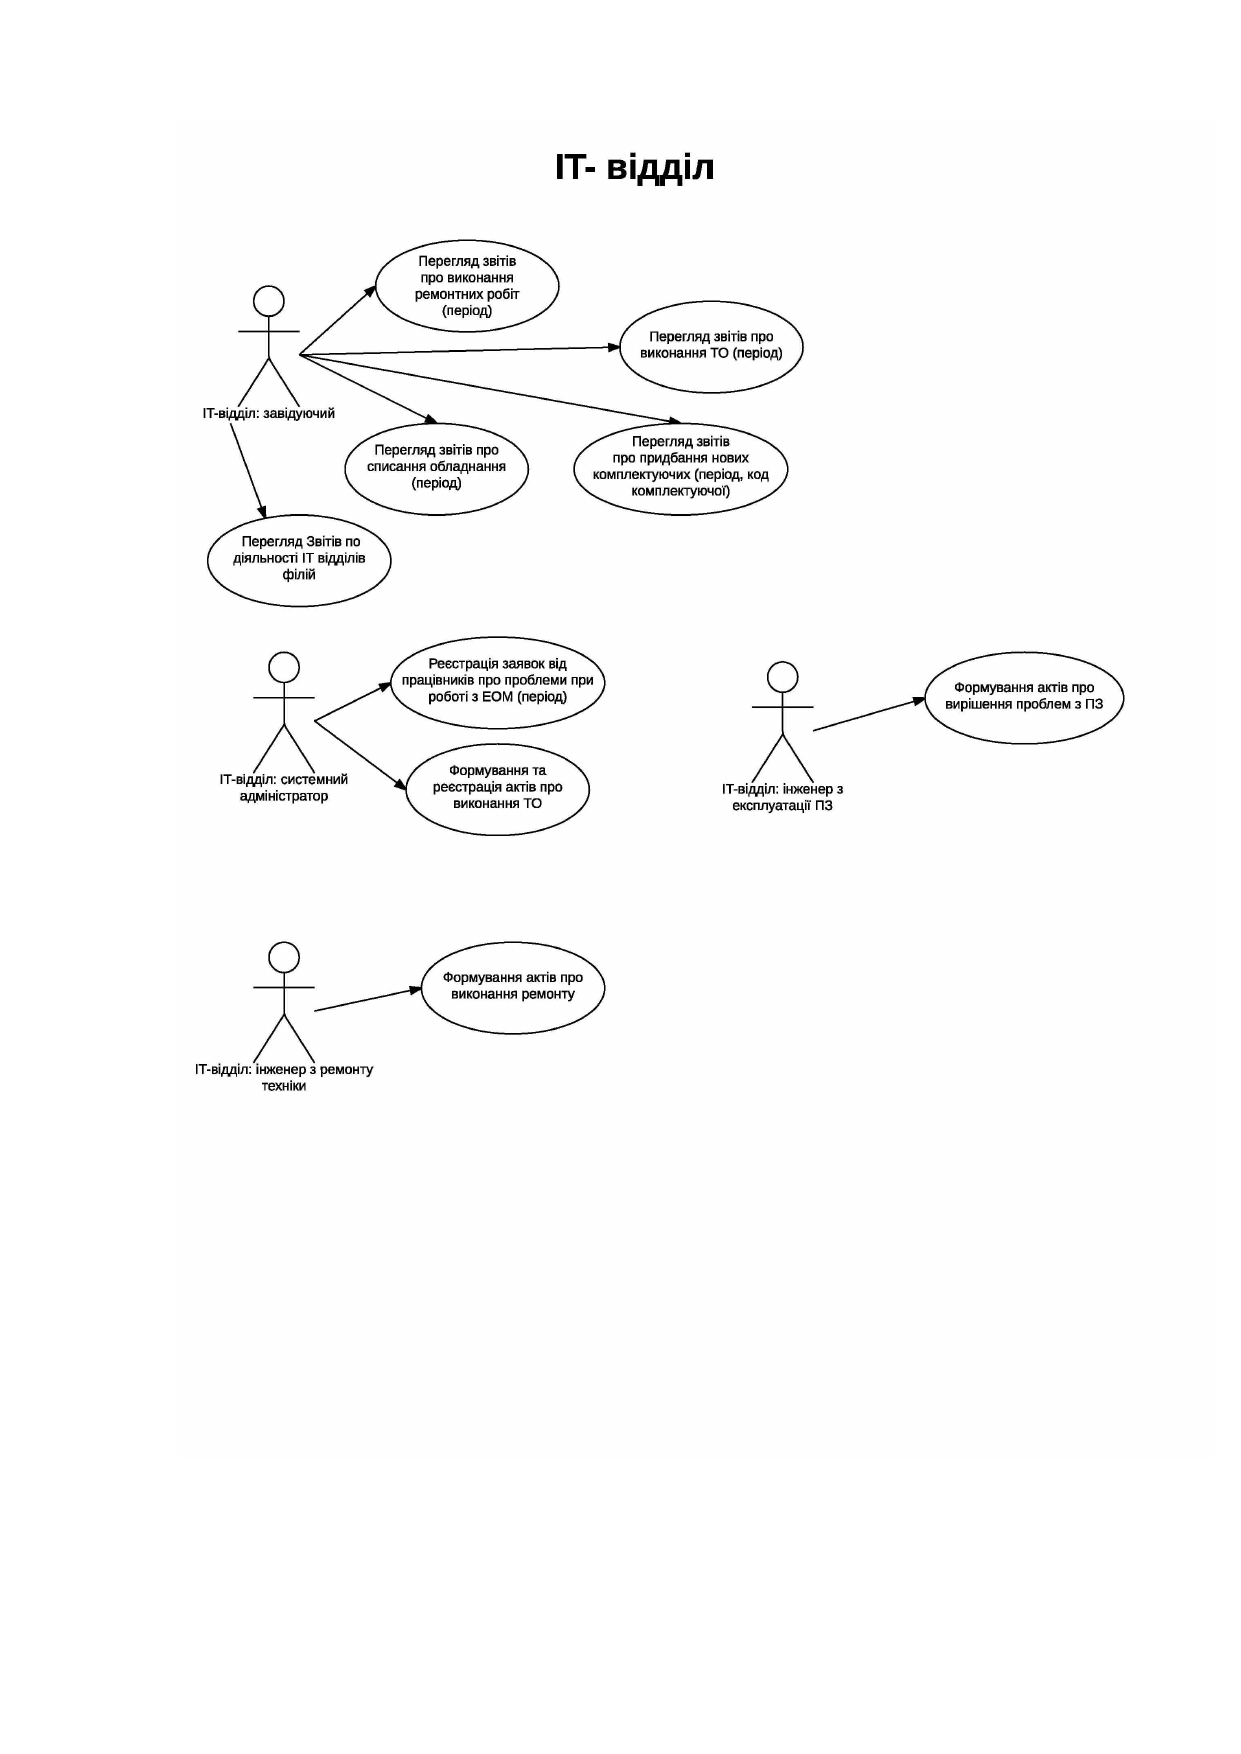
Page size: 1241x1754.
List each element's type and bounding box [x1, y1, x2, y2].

picture [177, 118, 1215, 1461]
